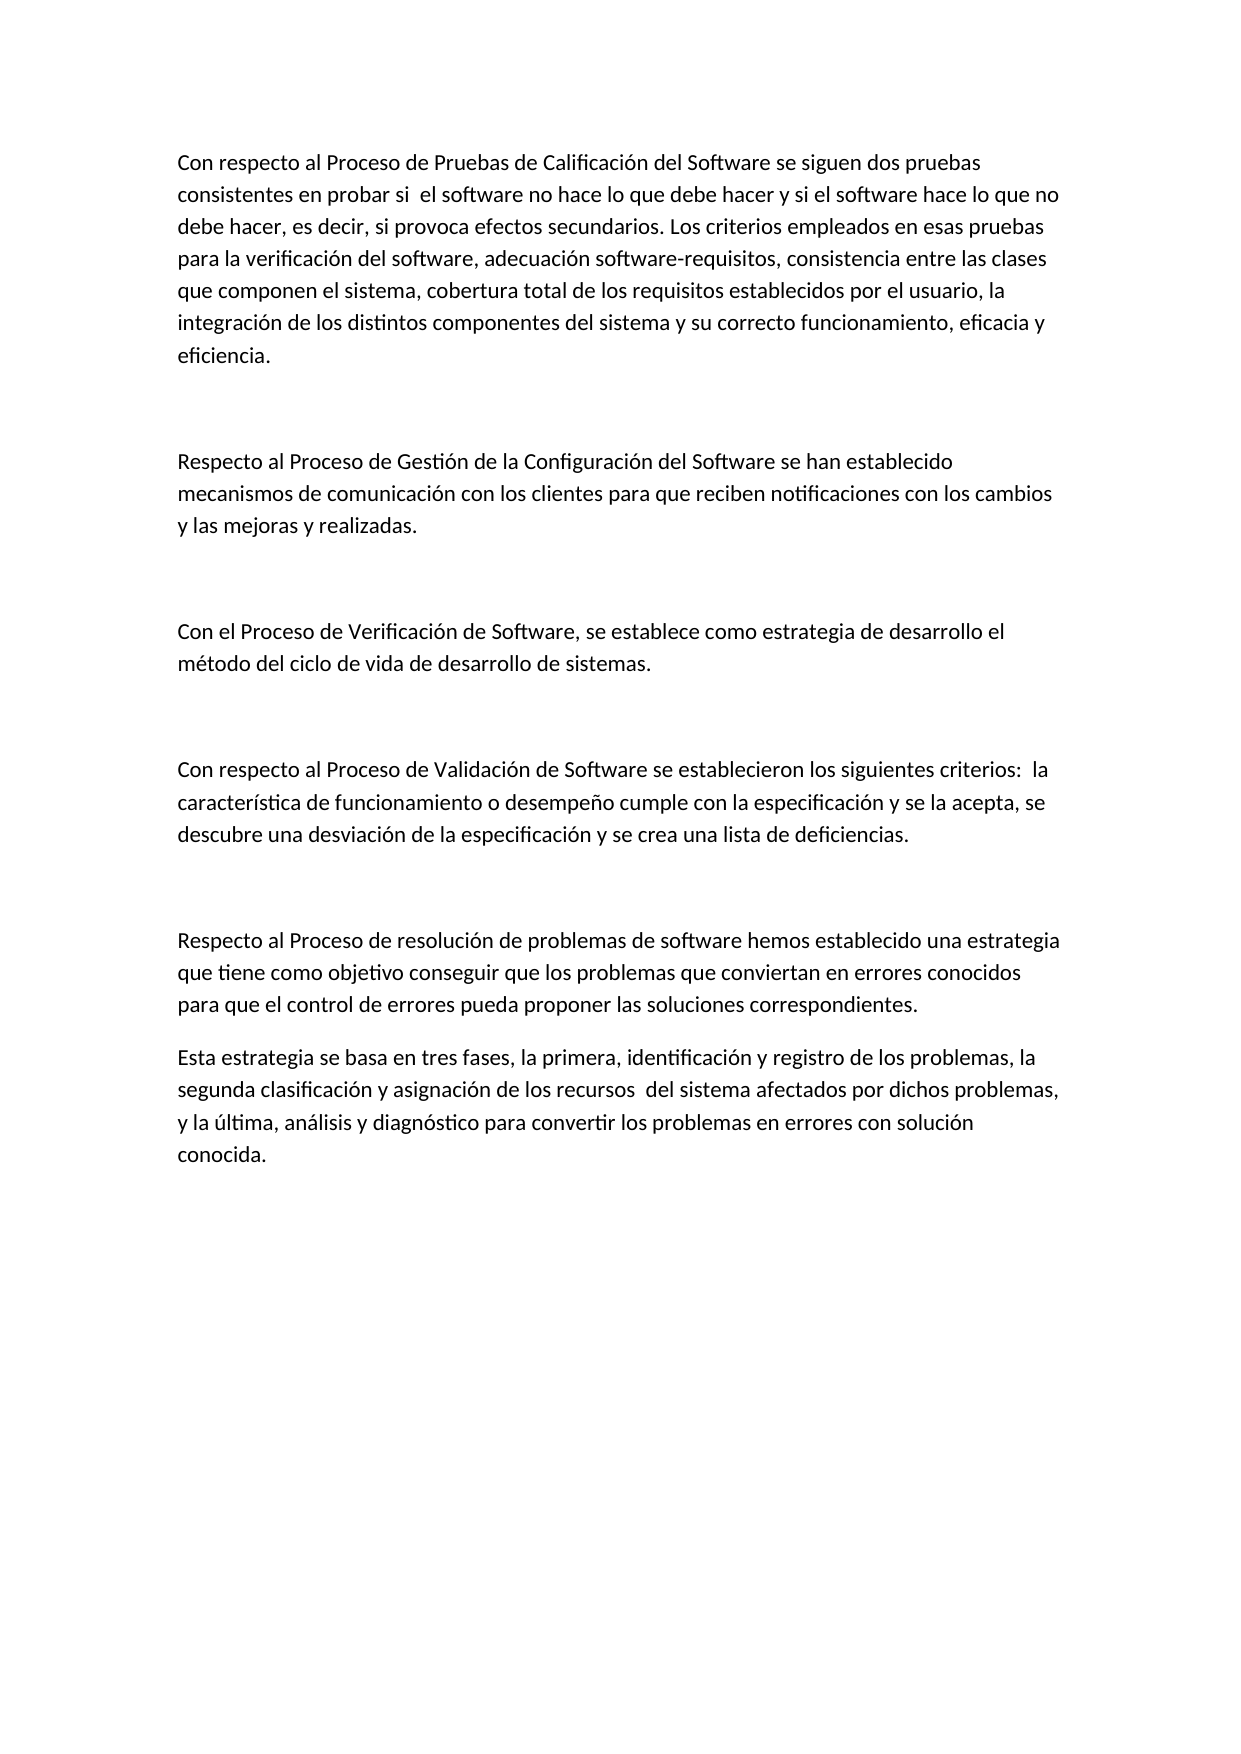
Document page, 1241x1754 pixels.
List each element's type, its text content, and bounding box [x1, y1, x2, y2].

text Respecto al Proceso de resolución de problemas de software hemos establecido una estrategia que tiene como objetivo conseguir que los problemas que conviertan en errores conocidos para que el control de errores pueda proponer las soluciones correspondientes. [177, 926, 1063, 1018]
text Respecto al Proceso de Gestión de la Configuración del Software se han establecido mecanismos de comunicación con los clientes para que reciben notificaciones con los cambios y las mejoras y realizadas. [177, 447, 1063, 539]
text Con respecto al Proceso de Validación de Software se establecieron los siguientes criterios: la característica de funcionamiento o desempeño cumple con la especificación y se la acepta, se descubre una desviación de la especificación y se crea una lista de deficiencias. [177, 755, 1063, 848]
text Esta estrategia se basa en tres fases, la primera, identificación y registro de los problemas, la segunda clasificación y asignación de los recursos del sistema afectados por dichos problemas, y la última, análisis y diagnóstico para convertir los problemas en errores con solución conocida. [177, 1043, 1063, 1168]
text Con el Proceso de Verificación de Software, se establece como estrategia de desarrollo el método del ciclo de vida de desarrollo de sistemas. [177, 617, 1063, 677]
text Con respecto al Proceso de Pruebas de Calificación del Software se siguen dos pruebas consistentes en probar si el software no hace lo que debe hacer y si el software hace lo que no debe hacer, es decir, si provoca efectos secundarios. Los criterios empleados en esas pruebas para la verificación del software, adecuación software-requisitos, consistencia entre las clases que componen el sistema, cobertura total de los requisitos establecidos por el usuario, la integración de los distintos componentes del sistema y su correcto funcionamiento, eficacia y eficiencia. [177, 148, 1063, 369]
